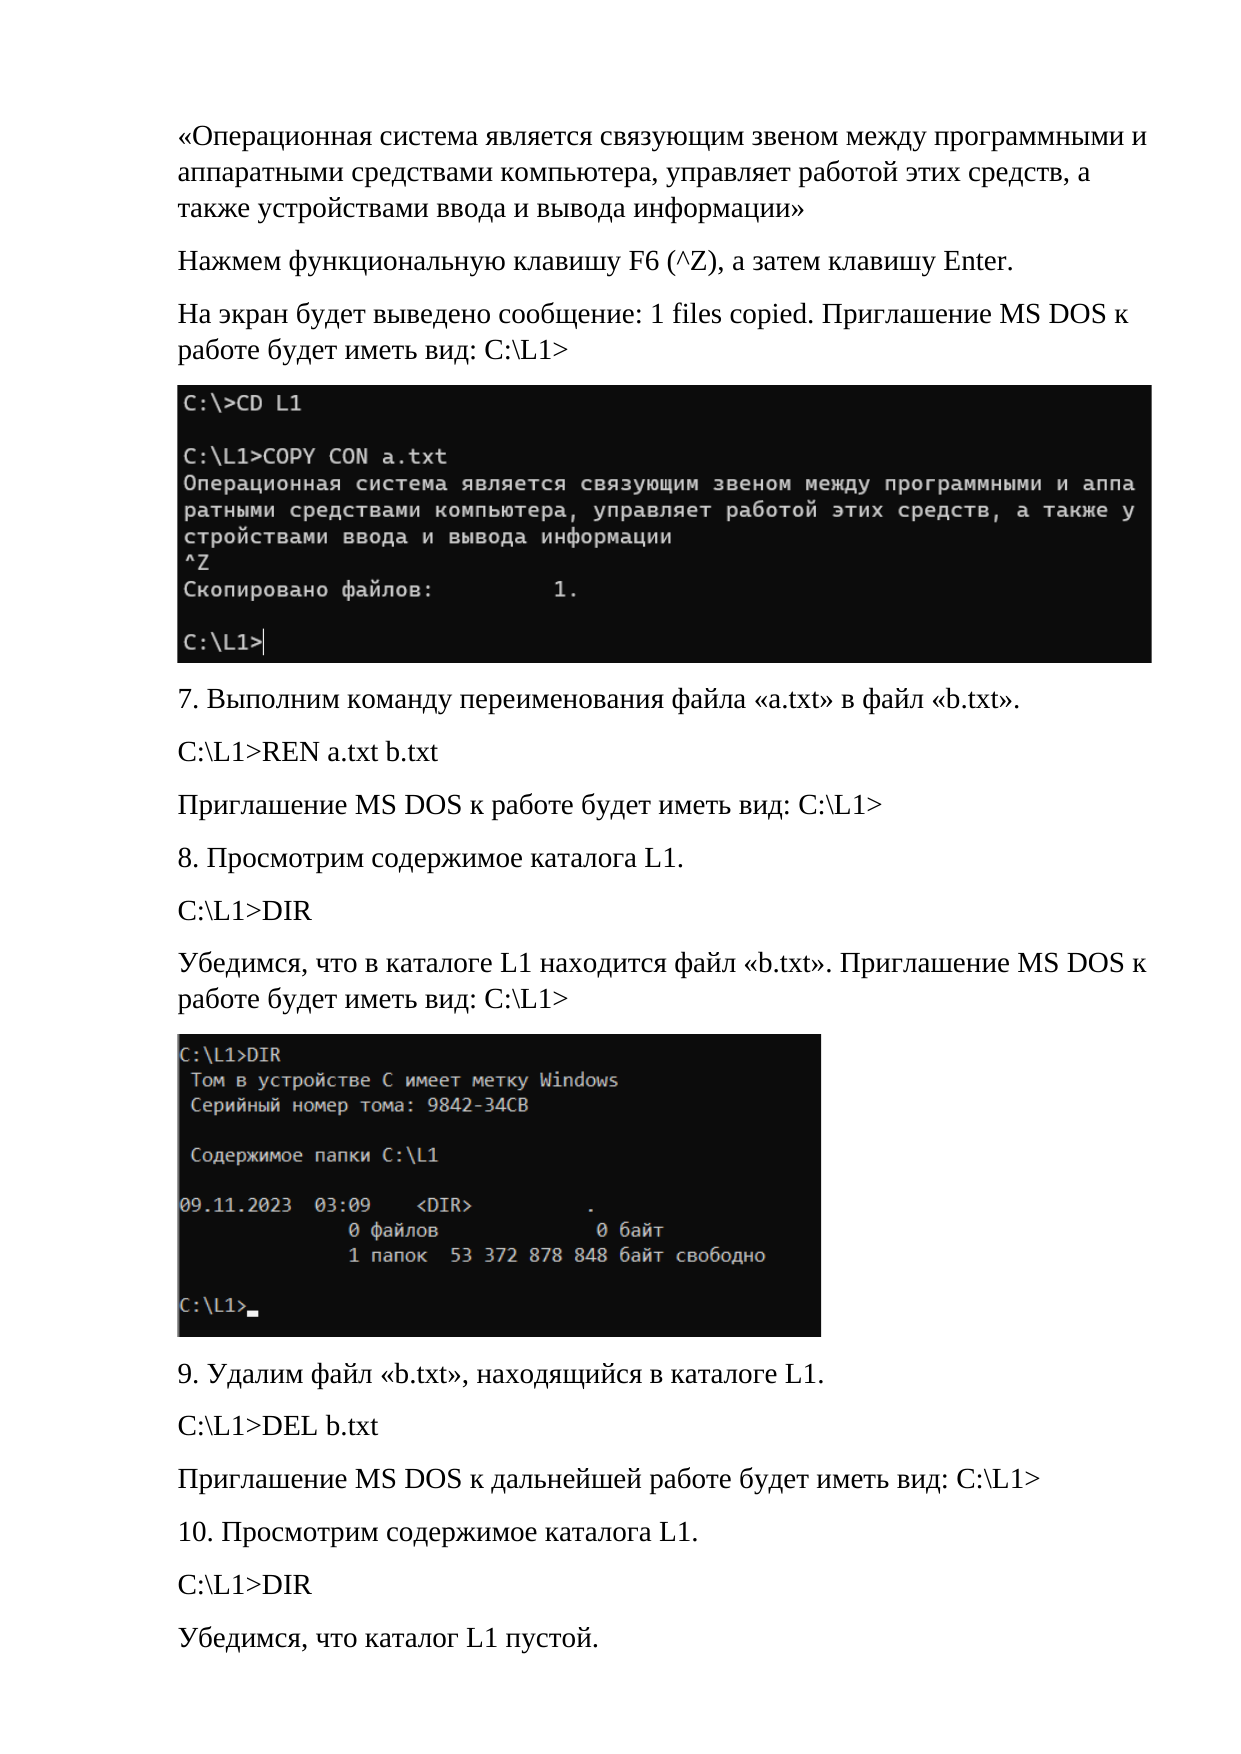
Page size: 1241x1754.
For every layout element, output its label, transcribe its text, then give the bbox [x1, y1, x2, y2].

text Приглашение MS DOS к работе будет иметь вид: C:\L1> [177, 787, 1152, 821]
text 10. Просмотрим содержимое каталога L1. [177, 1514, 1152, 1548]
text C:\L1>DEL b.txt [177, 1408, 1152, 1442]
text «Операционная система является связующим звеном между программными и аппаратными средствами компьютера, управляет работой этих средств, а также устройствами ввода и вывода информации» [177, 118, 1152, 224]
text Нажмем функциональную клавишу F6 (^Z), а затем клавишу Enter. [177, 243, 1152, 277]
text Приглашение MS DOS к дальнейшей работе будет иметь вид: C:\L1> [177, 1461, 1152, 1495]
text Убедимся, что в каталоге L1 находится файл «b.txt». Приглашение MS DOS к работе будет иметь вид: C:\L1> [177, 945, 1152, 1015]
picture [177, 385, 1152, 663]
picture [177, 1034, 822, 1337]
text C:\L1>DIR [177, 893, 1152, 926]
text C:\L1>REN a.txt b.txt [177, 734, 1152, 768]
text 8. Просмотрим содержимое каталога L1. [177, 840, 1152, 873]
text На экран будет выведено сообщение: 1 files copied. Приглашение MS DOS к работе будет иметь вид: C:\L1> [177, 296, 1152, 366]
text 9. Удалим файл «b.txt», находящийся в каталоге L1. [177, 1356, 1152, 1389]
text 7. Выполним команду переименования файла «a.txt» в файл «b.txt». [177, 681, 1152, 715]
text C:\L1>DIR [177, 1567, 1152, 1601]
text Убедимся, что каталог L1 пустой. [177, 1620, 1152, 1653]
